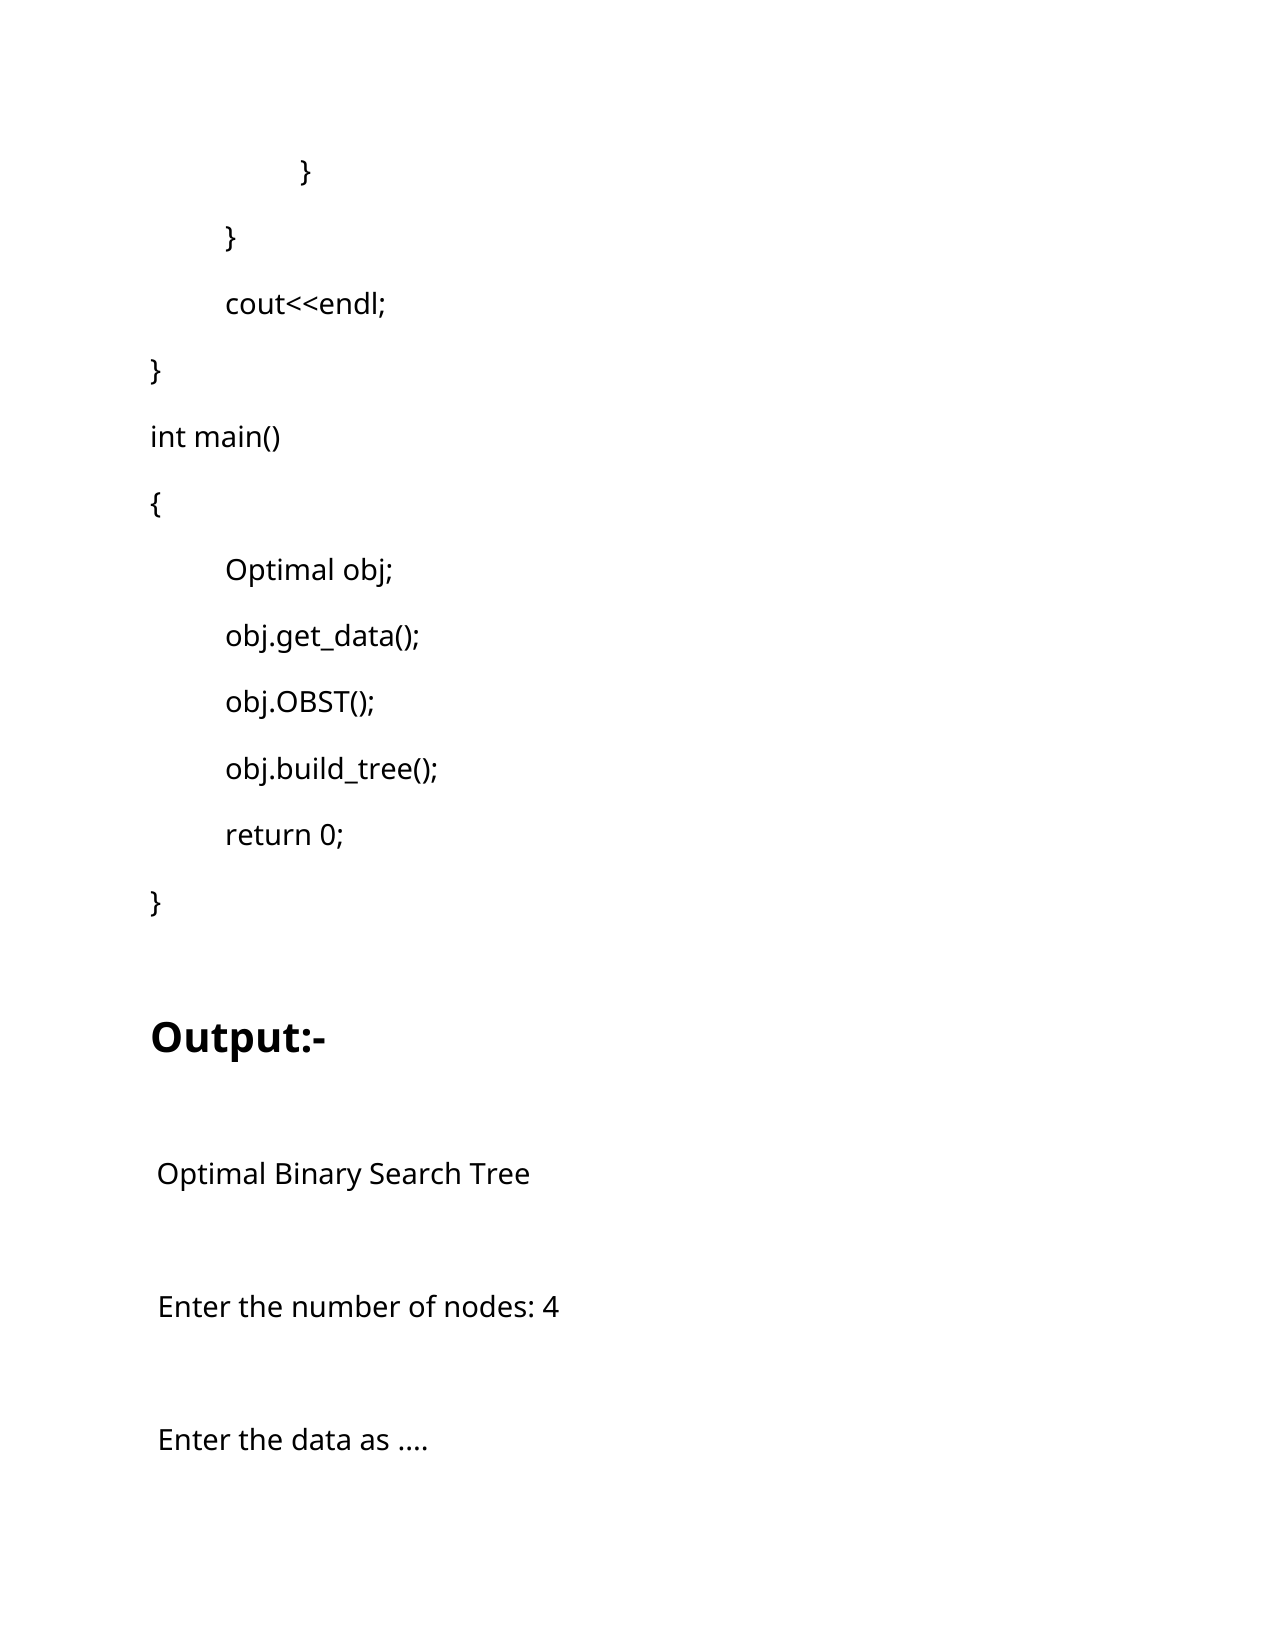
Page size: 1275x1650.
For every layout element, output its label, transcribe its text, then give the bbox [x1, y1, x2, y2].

text { [150, 482, 1125, 522]
text obj.OBST(); [150, 682, 1125, 721]
text } [150, 881, 1125, 921]
text cout<<endl; [150, 283, 1125, 323]
text } [150, 216, 1125, 256]
text int main() [150, 416, 1125, 456]
text } [150, 150, 1125, 190]
text Output:- [150, 1007, 1125, 1064]
text return 0; [150, 814, 1125, 854]
text Optimal Binary Search Tree [150, 1153, 1125, 1193]
text obj.build_tree(); [150, 748, 1125, 788]
text Enter the number of nodes: 4 [150, 1286, 1125, 1326]
text Enter the data as .... [150, 1419, 1125, 1459]
text } [150, 349, 1125, 389]
text Optimal obj; [150, 549, 1125, 588]
text obj.get_data(); [150, 615, 1125, 655]
